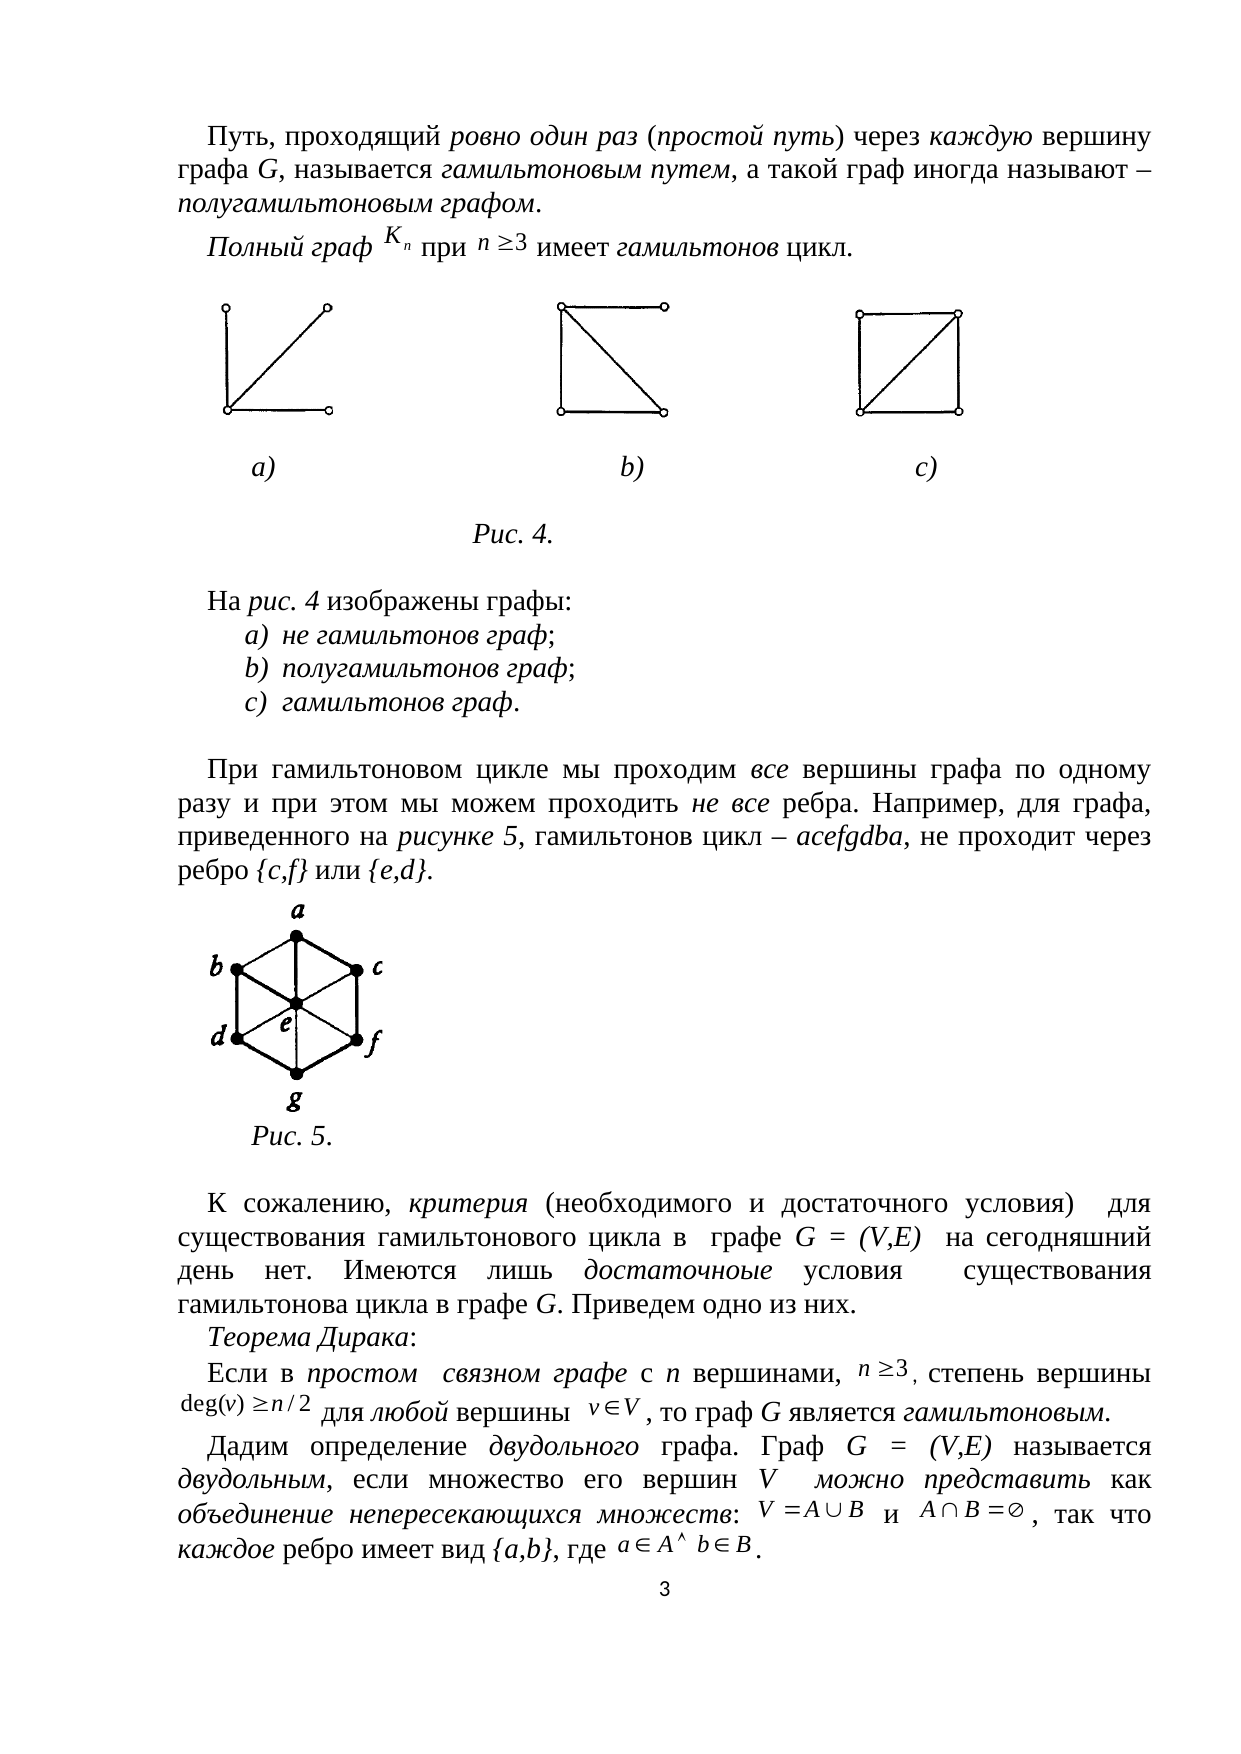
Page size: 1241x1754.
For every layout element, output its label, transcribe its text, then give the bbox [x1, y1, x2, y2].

picture [206, 297, 352, 422]
text Если в простом связном графе с n вершинами, , степень вершины для любой вершины , то граф G является гамильтоновым. [177, 1353, 1152, 1428]
text Путь, проходящий ровно один раз (простой путь) через каждую вершину графа G, называется гамильтоновым путем, а такой граф иногда называют – полугамильтоновым графом. [177, 118, 1152, 219]
text Рис. 5. [177, 1118, 1152, 1152]
picture [841, 305, 979, 422]
text К сожалению, критерия (необходимого и достаточного условия) для существования гамильтонового цикла в графе G = (V,E) на сегодняшний день нет. Имеются лишь достаточноые условия существования гамильтонова цикла в графе G. Приведем одно из них. [177, 1185, 1152, 1319]
text Рис. 4. [472, 516, 1152, 550]
list не гамильтонов граф; [244, 617, 1152, 651]
text Полный граф при имеет гамильтонов цикл. [177, 219, 1152, 263]
text а) b) c) [177, 449, 1152, 483]
text При гамильтоновом цикле мы проходим все вершины графа по одному разу и при этом мы можем проходить не все ребра. Например, для графа, приведенного на рисунке 5, гамильтонов цикл – acefgdba, не проходит через ребро {c,f} или {e,d}. [177, 751, 1152, 885]
text Теорема Дирака: [177, 1319, 1152, 1353]
list гамильтонов граф. [244, 684, 1152, 718]
list полугамильтонов граф; [244, 651, 1152, 684]
text На рис. 4 изображены графы: [177, 583, 1152, 617]
text Дадим определение двудольного графа. Граф G = (V,E) называется двудольным, если множество его вершин V можно представить как объединение непересекающихся множеств: и , так что каждое ребро имеет вид {a,b}, где . [177, 1428, 1152, 1565]
picture [206, 885, 383, 1119]
picture [546, 296, 687, 422]
